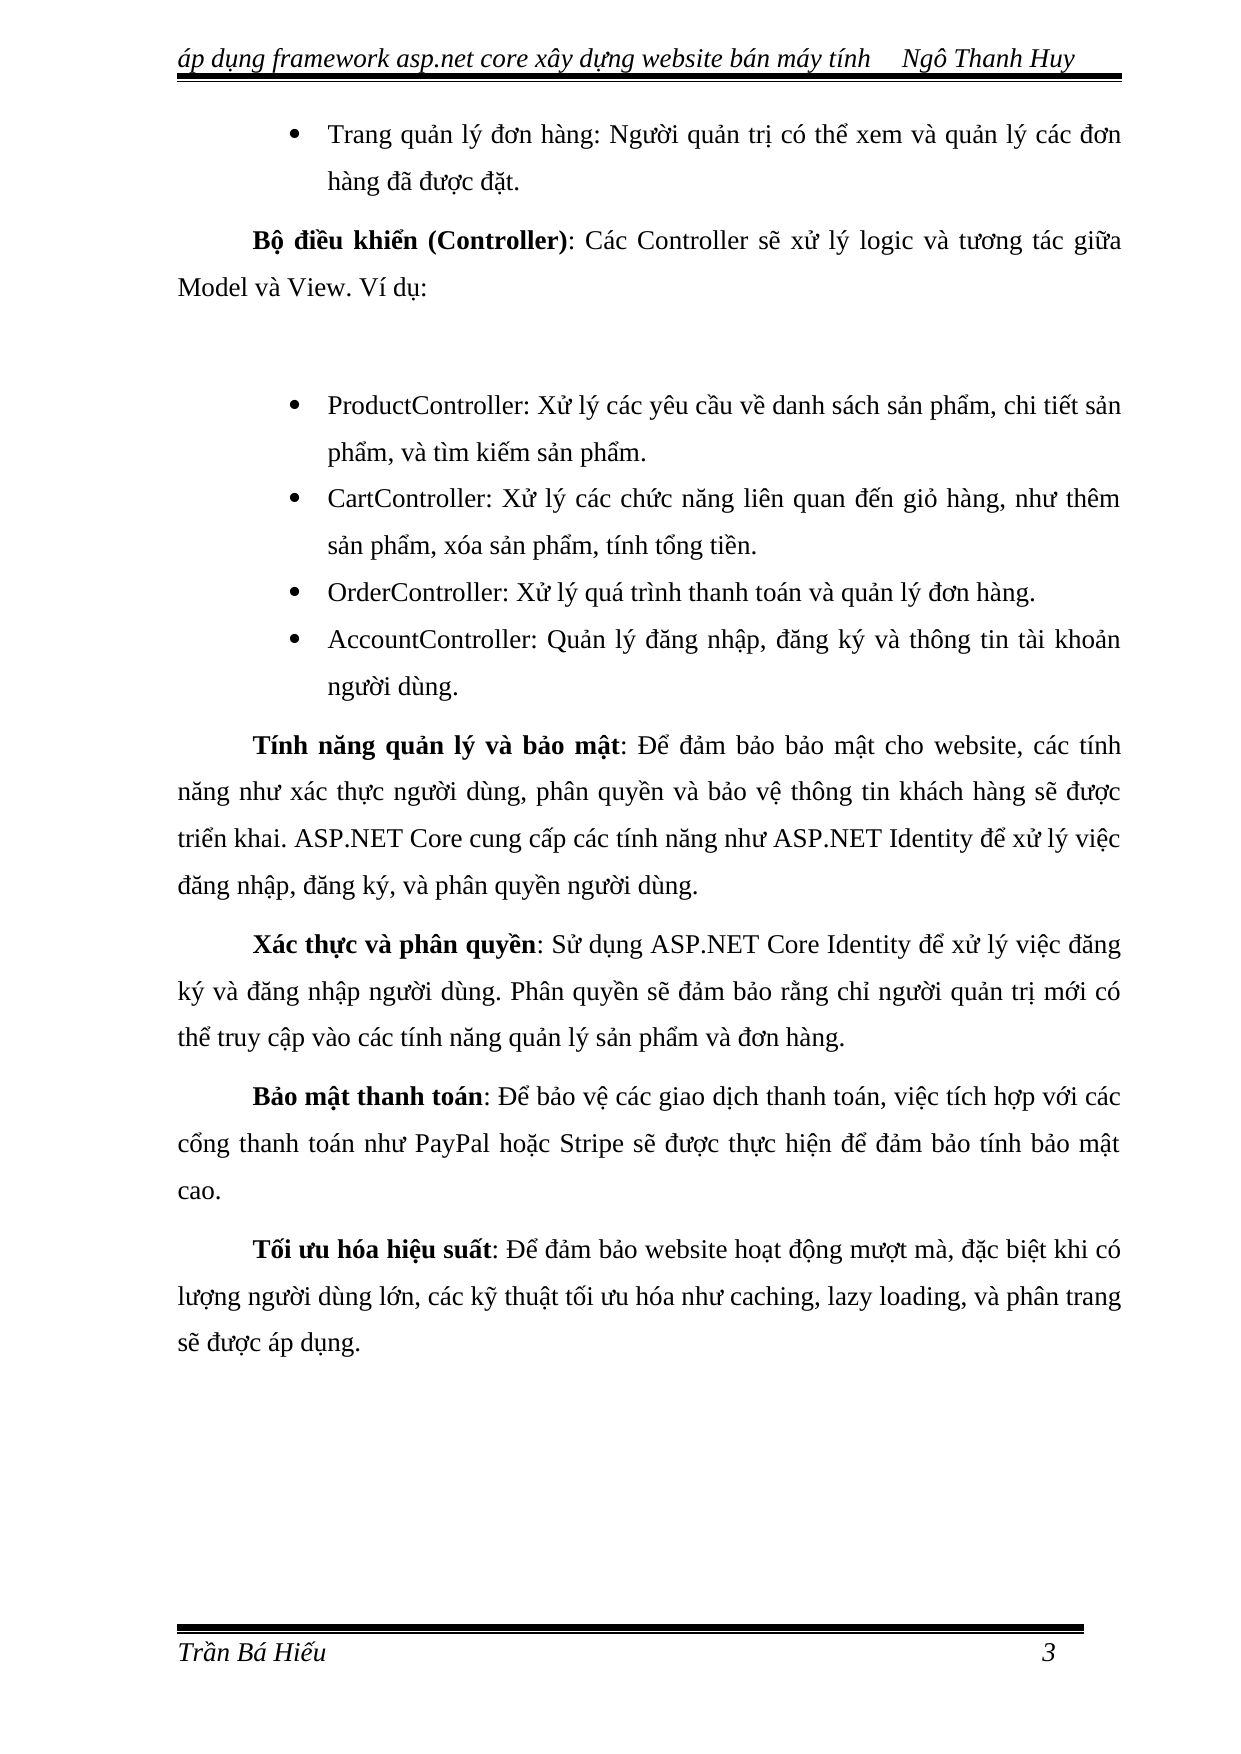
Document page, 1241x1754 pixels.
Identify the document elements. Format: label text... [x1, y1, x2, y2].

list AccountController: Quản lý đăng nhập, đăng ký và thông tin tài khoản người dùng. [290, 623, 1122, 701]
list Trang quản lý đơn hàng: Người quản trị có thể xem và quản lý các đơn hàng đã được đặt. [290, 118, 1122, 196]
text Tính năng quản lý và bảo mật: Để đảm bảo bảo mật cho website, các tính năng như xác thực người dùng, phân quyền và bảo vệ thông tin khách hàng sẽ được triển khai. ASP.NET Core cung cấp các tính năng như ASP.NET Identity để xử lý việc đăng nhập, đăng ký, và phân quyền người dùng. [177, 729, 1122, 900]
text Bảo mật thanh toán: Để bảo vệ các giao dịch thanh toán, việc tích hợp với các cổng thanh toán như PayPal hoặc Stripe sẽ được thực hiện để đảm bảo tính bảo mật cao. [177, 1080, 1122, 1205]
list ProductController: Xử lý các yêu cầu về danh sách sản phẩm, chi tiết sản phẩm, và tìm kiếm sản phẩm. [290, 389, 1122, 467]
text Bộ điều khiển (Controller): Các Controller sẽ xử lý logic và tương tác giữa Model và View. Ví dụ: [177, 224, 1122, 302]
text Tối ưu hóa hiệu suất: Để đảm bảo website hoạt động mượt mà, đặc biệt khi có lượng người dùng lớn, các kỹ thuật tối ưu hóa như caching, lazy loading, và phân trang sẽ được áp dụng. [177, 1233, 1122, 1357]
text Xác thực và phân quyền: Sử dụng ASP.NET Core Identity để xử lý việc đăng ký và đăng nhập người dùng. Phân quyền sẽ đảm bảo rằng chỉ người quản trị mới có thể truy cập vào các tính năng quản lý sản phẩm và đơn hàng. [177, 928, 1122, 1052]
list CartController: Xử lý các chức năng liên quan đến giỏ hàng, như thêm sản phẩm, xóa sản phẩm, tính tổng tiền. [290, 482, 1122, 560]
list OrderController: Xử lý quá trình thanh toán và quản lý đơn hàng. [290, 576, 1122, 607]
